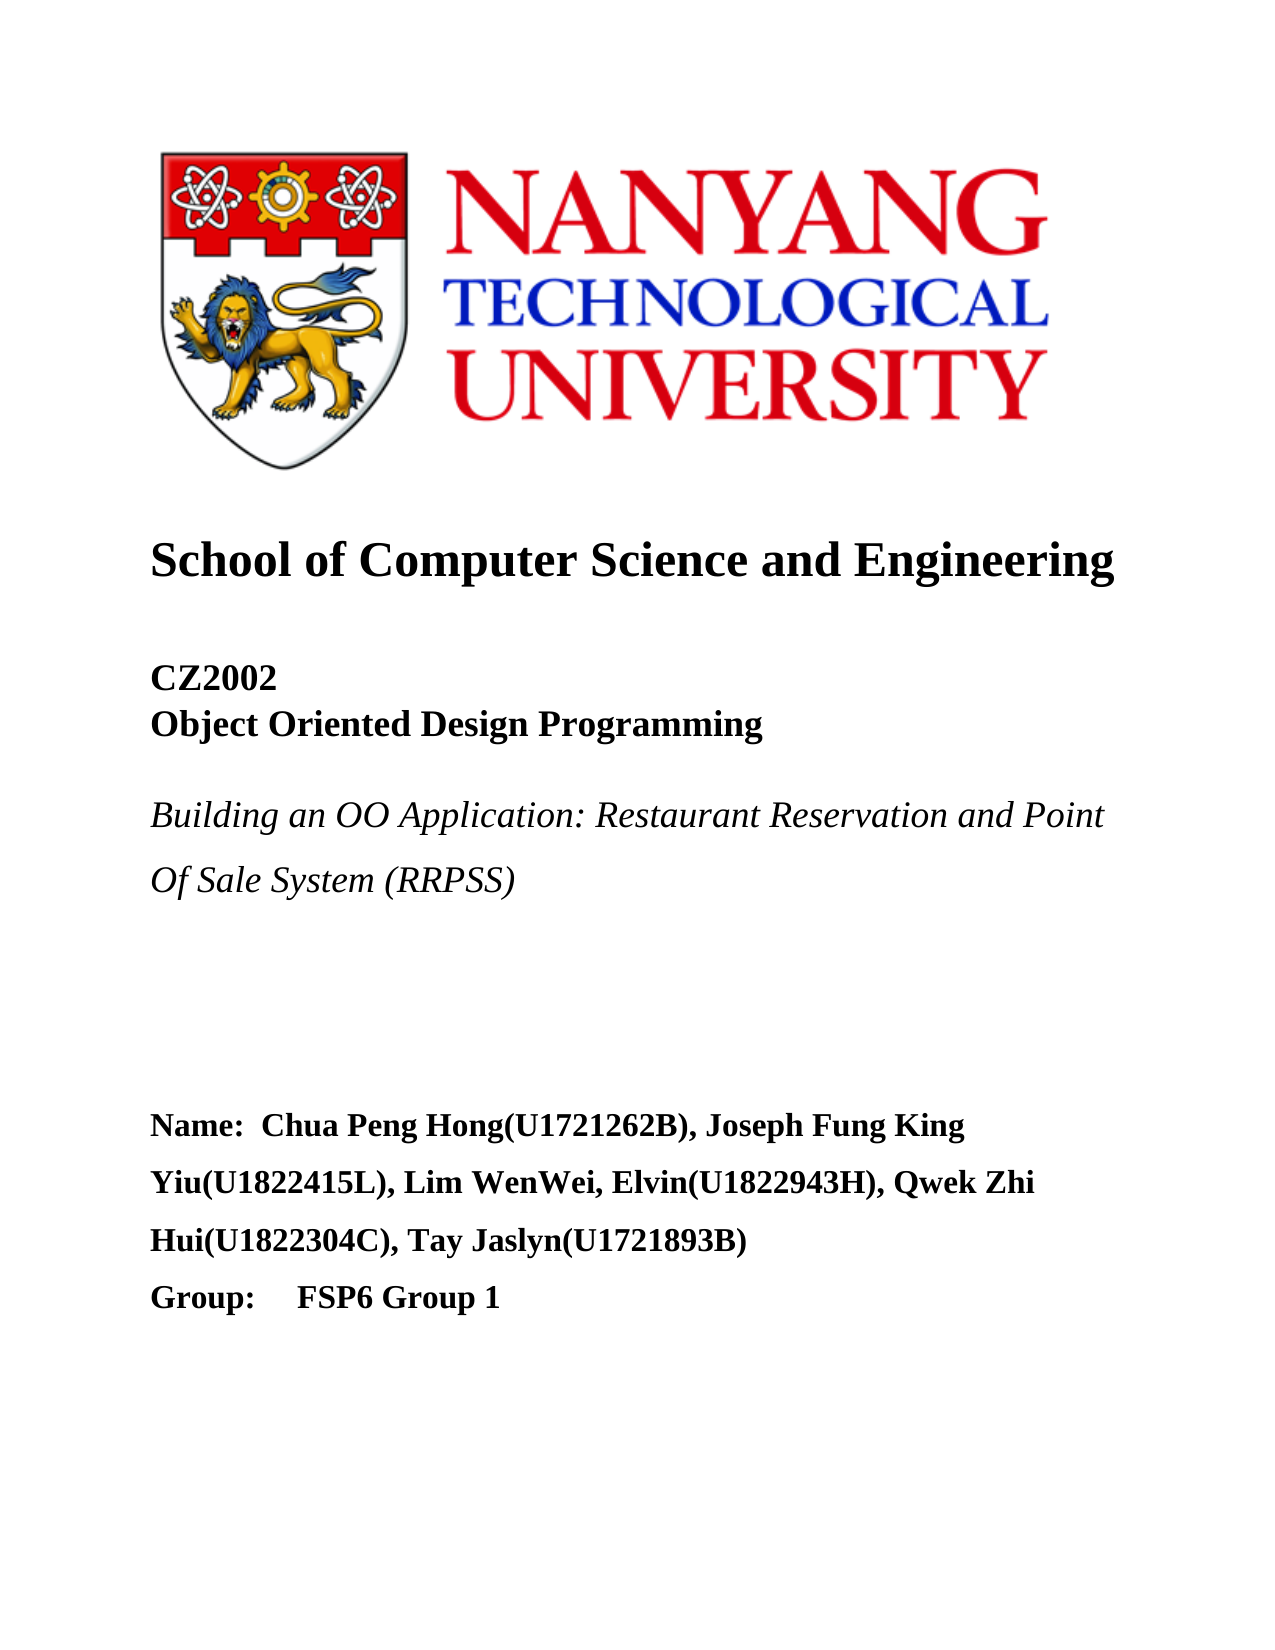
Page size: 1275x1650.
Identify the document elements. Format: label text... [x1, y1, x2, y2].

text Building an OO Application: Restaurant Reservation and Point Of Sale System (RRPSS) [150, 792, 1125, 900]
text School of Computer Science and Engineering [150, 530, 1125, 587]
text Group: FSP6 Group 1 [150, 1277, 1125, 1316]
picture [150, 150, 1060, 474]
text CZ2002 [150, 655, 1125, 698]
text Object Oriented Design Programming [150, 701, 1125, 744]
text Name: Chua Peng Hong(U1721262B), Joseph Fung King Yiu(U1822415L), Lim WenWei, Elvin(U1822943H), Qwek Zhi Hui(U1822304C), Tay Jaslyn(U1721893B) [150, 1105, 1125, 1258]
